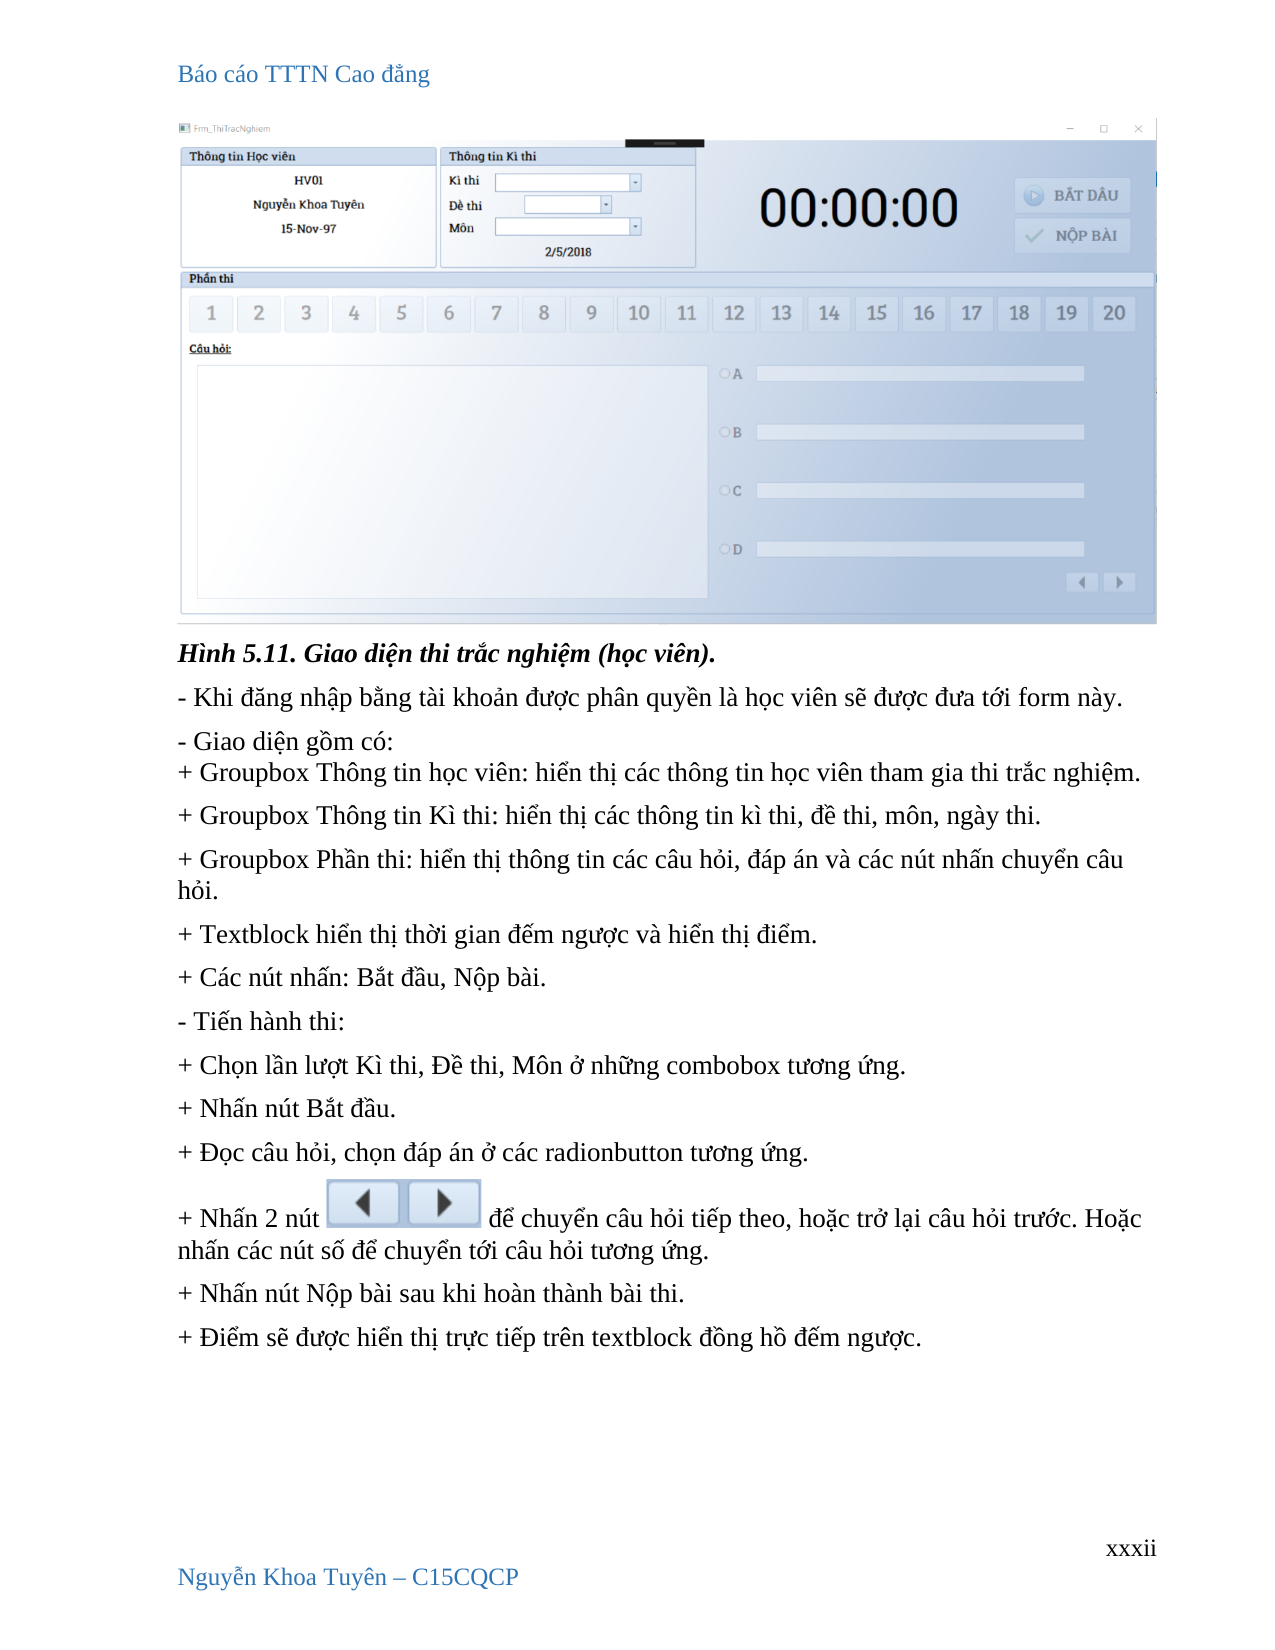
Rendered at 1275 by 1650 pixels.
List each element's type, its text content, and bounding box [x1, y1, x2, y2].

text + Groupbox Thông tin Kì thi: hiển thị các thông tin kì thi, đề thi, môn, ngày thi. [177, 799, 1157, 831]
picture [177, 118, 1157, 625]
text + Groupbox Phần thi: hiển thị thông tin các câu hỏi, đáp án và các nút nhấn chuyển câu hỏi. [177, 843, 1157, 905]
text + Nhấn 2 nút để chuyển câu hỏi tiếp theo, hoặc trở lại câu hỏi trước. Hoặc nhấn các nút số để chuyển tới câu hỏi tương ứng. [177, 1180, 1157, 1265]
text + Đọc câu hỏi, chọn đáp án ở các radionbutton tương ứng. [177, 1136, 1157, 1167]
picture [326, 1179, 482, 1228]
text Hình 5.11. Giao diện thi trắc nghiệm (học viên). [177, 637, 1157, 668]
text + Nhấn nút Bắt đầu. [177, 1092, 1157, 1123]
text + Các nút nhấn: Bắt đầu, Nộp bài. [177, 961, 1157, 993]
text - Khi đăng nhập bằng tài khoản được phân quyền là học viên sẽ được đưa tới form này. [177, 681, 1157, 712]
text - Giao diện gồm có: + Groupbox Thông tin học viên: hiển thị các thông tin học viên tham gia thi trắc nghiệm. [177, 724, 1157, 787]
text - Tiến hành thi: [177, 1005, 1157, 1036]
text + Textblock hiển thị thời gian đếm ngược và hiển thị điểm. [177, 918, 1157, 949]
text + Điểm sẽ được hiển thị trực tiếp trên textblock đồng hồ đếm ngược. [177, 1321, 1157, 1352]
text + Chọn lần lượt Kì thi, Đề thi, Môn ở những combobox tương ứng. [177, 1049, 1157, 1080]
text + Nhấn nút Nộp bài sau khi hoàn thành bài thi. [177, 1277, 1157, 1308]
